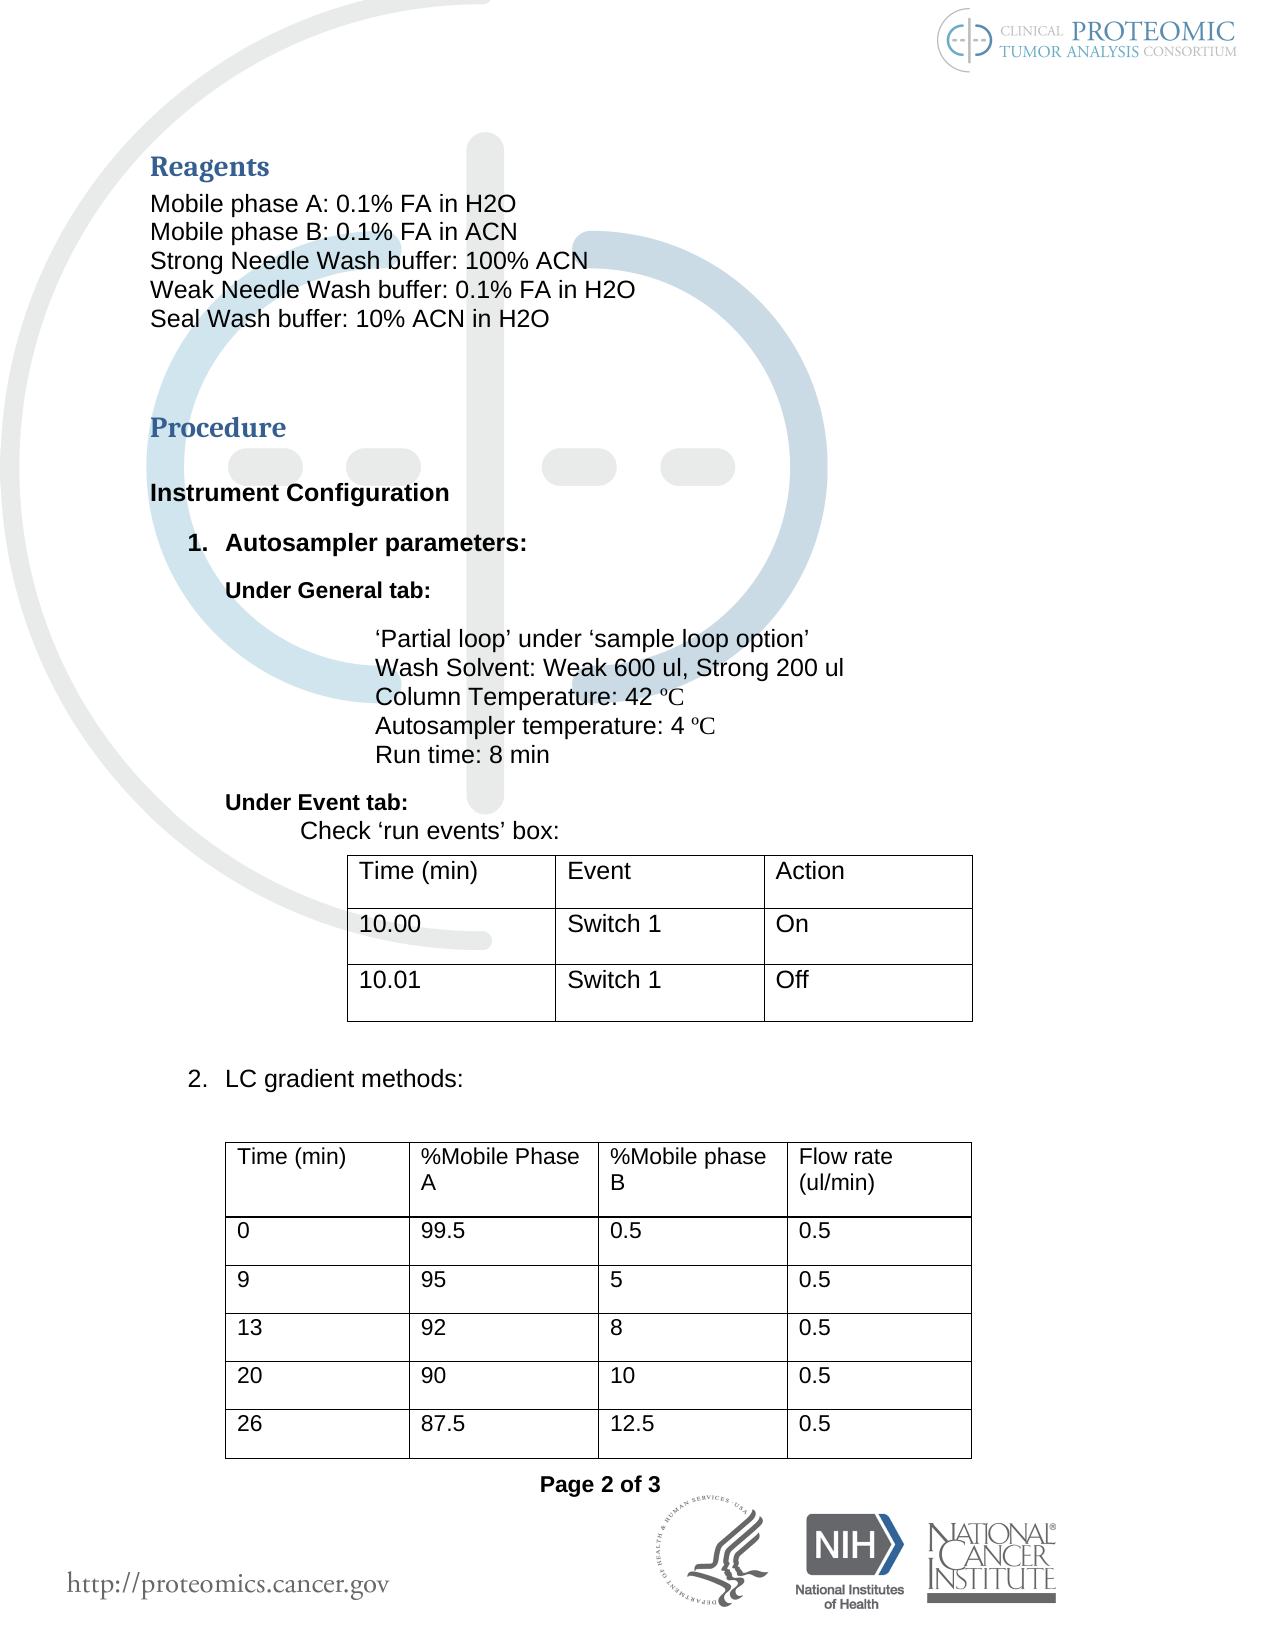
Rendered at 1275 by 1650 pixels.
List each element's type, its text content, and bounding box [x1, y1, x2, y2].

list Run time: 8 min [300, 740, 1125, 768]
text Instrument Configuration [150, 478, 1125, 507]
table_header Event [556, 856, 764, 908]
list ‘Partial loop’ under ‘sample loop option’ [300, 624, 1125, 653]
table_cell 10 [599, 1362, 787, 1409]
table_cell 0.5 [788, 1410, 971, 1458]
picture [0, 0, 1275, 1636]
table_header %Mobile Phase A [410, 1143, 598, 1216]
table_cell On [765, 909, 972, 964]
table_cell 26 [226, 1410, 409, 1458]
table_cell 9 [226, 1266, 409, 1313]
text Mobile phase B: 0.1% FA in ACN [150, 217, 1125, 246]
text Seal Wash buffer: 10% ACN in H2O [150, 303, 1125, 332]
table_cell 0 [226, 1218, 409, 1265]
table_cell 0.5 [599, 1218, 787, 1265]
table_cell 99.5 [410, 1218, 598, 1265]
table_cell 20 [226, 1362, 409, 1409]
table_cell 10.00 [348, 909, 555, 964]
text Strong Needle Wash buffer: 100% ACN [150, 246, 1125, 275]
list Wash Solvent: Weak 600 ul, Strong 200 ul [300, 653, 1125, 682]
text Weak Needle Wash buffer: 0.1% FA in H2O [150, 275, 1125, 303]
table_cell 0.5 [788, 1362, 971, 1409]
table_cell 5 [599, 1266, 787, 1313]
text Check ‘run events’ box: [150, 816, 1125, 844]
table_cell 0.5 [788, 1266, 971, 1313]
table_cell Switch 1 [556, 909, 764, 964]
text Under General tab: [225, 577, 1125, 604]
table_header Flow rate (ul/min) [788, 1143, 971, 1216]
list Autosampler temperature: 4 ºC [300, 711, 1125, 740]
table_cell 8 [599, 1314, 787, 1361]
table_cell 92 [410, 1314, 598, 1361]
table_cell Switch 1 [556, 965, 764, 1021]
table_cell 12.5 [599, 1410, 787, 1458]
table_cell 13 [226, 1314, 409, 1361]
table_cell 95 [410, 1266, 598, 1313]
list Column Temperature: 42 ºC [300, 682, 1125, 711]
table_cell Off [765, 965, 972, 1021]
table_cell 10.01 [348, 965, 555, 1021]
table_cell 87.5 [410, 1410, 598, 1458]
table_header %Mobile phase B [599, 1143, 787, 1216]
list LC gradient methods: [187, 1063, 1125, 1092]
text Under Event tab: [150, 789, 1125, 816]
table_header Time (min) [348, 856, 555, 908]
table_cell 0.5 [788, 1218, 971, 1265]
text Mobile phase A: 0.1% FA in H2O [150, 188, 1125, 217]
table_cell 90 [410, 1362, 598, 1409]
subtitle Procedure [150, 411, 1125, 444]
list Autosampler parameters: [187, 528, 1125, 556]
table_header Action [765, 856, 972, 908]
subtitle Reagents [150, 150, 1125, 183]
table_cell 0.5 [788, 1314, 971, 1361]
table_header Time (min) [226, 1143, 409, 1216]
